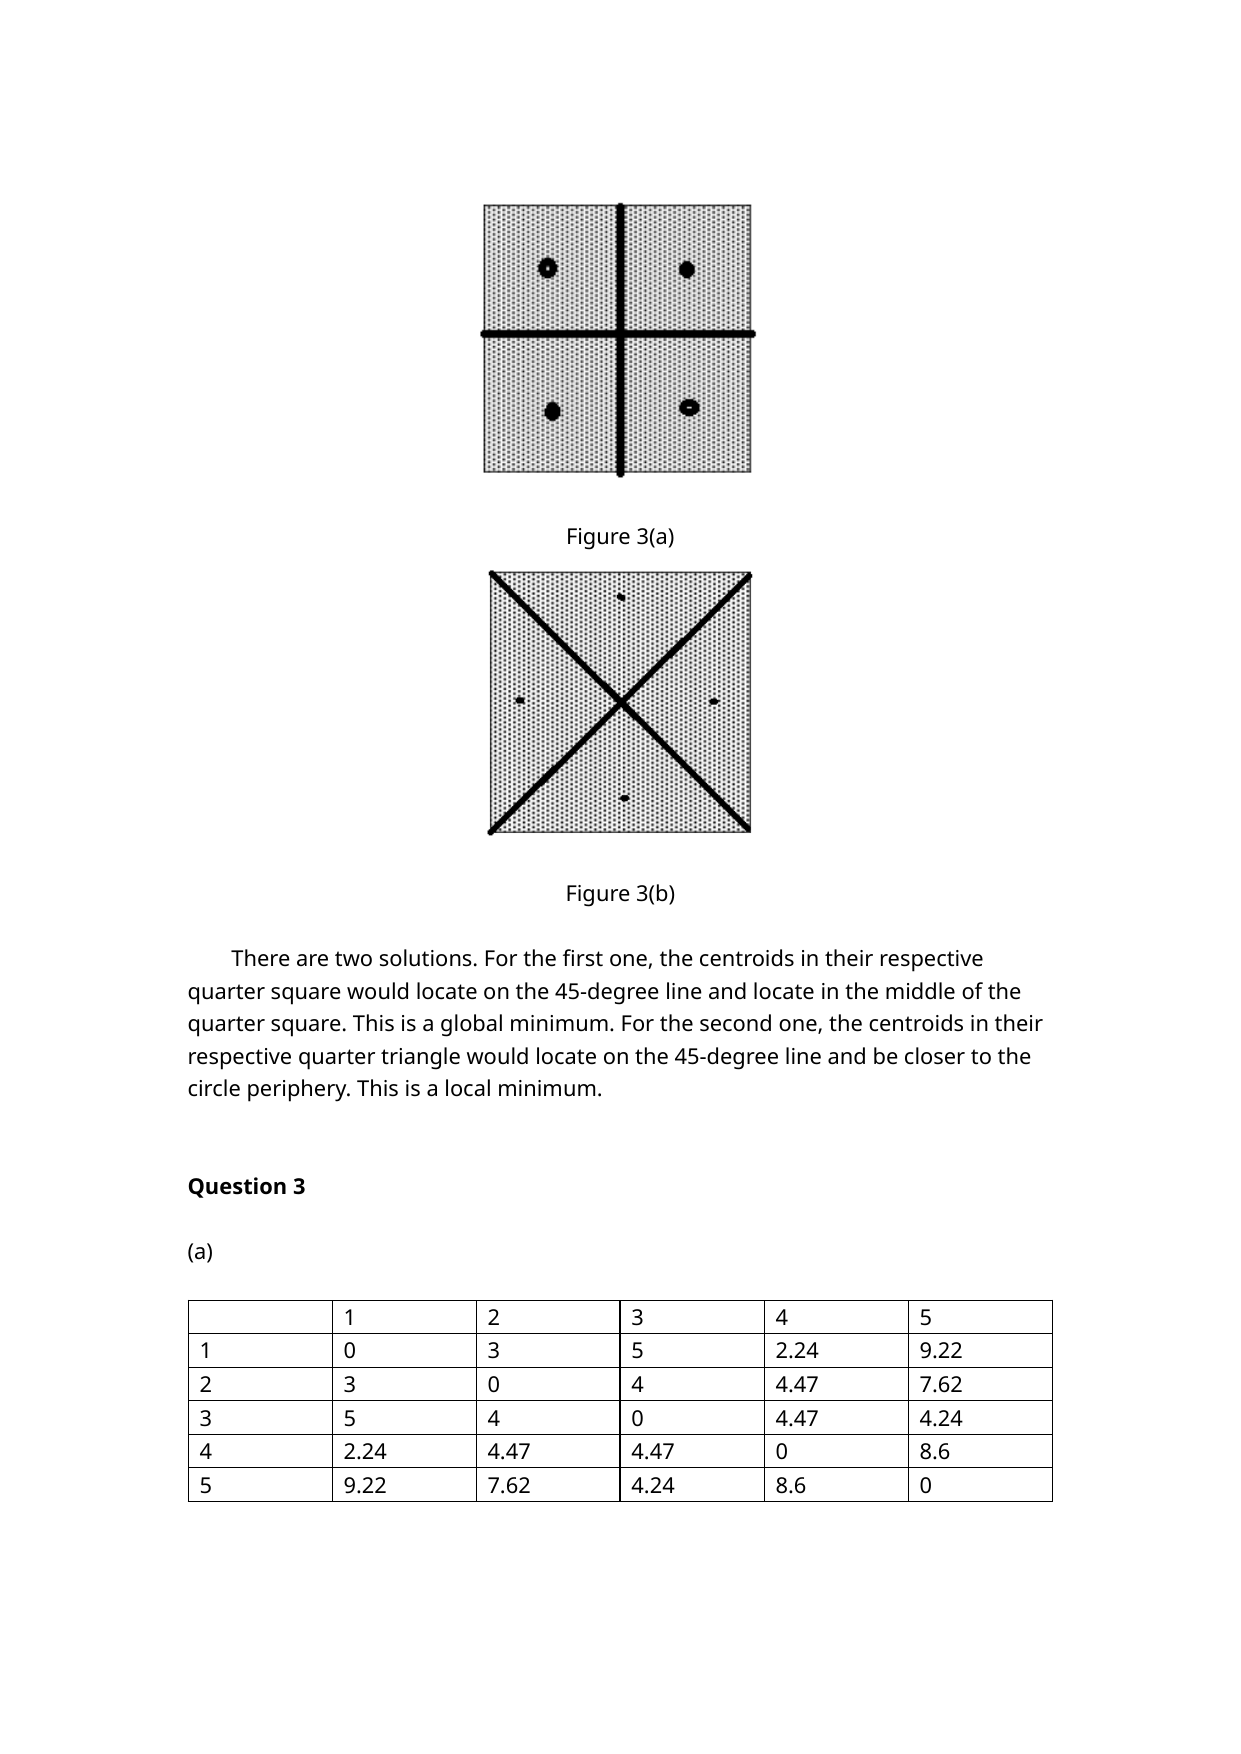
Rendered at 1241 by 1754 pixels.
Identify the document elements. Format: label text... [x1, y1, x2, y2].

table_cell 2.24 [333, 1435, 476, 1467]
table_cell 2 [189, 1368, 332, 1400]
table_cell 4.24 [909, 1401, 1052, 1434]
text There are two solutions. For the first one, the centroids in their respective quarter square would locate on the 45-degree line and locate in the middle of the quarter square. This is a global minimum. For the second one, the centroids in their respective quarter triangle would locate on the 45-degree line and be closer to the circle periphery. This is a local minimum. [187, 942, 1053, 1104]
table_cell 5 [333, 1401, 476, 1434]
table_cell 0 [621, 1401, 764, 1434]
table_cell 4.47 [765, 1401, 908, 1434]
table_header 5 [909, 1301, 1052, 1333]
table_cell 3 [189, 1401, 332, 1434]
table_header [189, 1301, 332, 1333]
table_cell 0 [765, 1435, 908, 1467]
picture [401, 162, 839, 520]
text Figure 3(a) [187, 519, 1053, 552]
table_header 2 [477, 1301, 619, 1333]
text (a) [187, 1234, 1053, 1267]
table_cell 4.24 [621, 1468, 764, 1501]
table_header 3 [621, 1301, 764, 1333]
text Question 3 [187, 1169, 1053, 1202]
table_cell 0 [909, 1468, 1052, 1501]
table_header 4 [765, 1301, 908, 1333]
table_cell 1 [189, 1334, 332, 1367]
table_cell 4.47 [621, 1435, 764, 1467]
picture [456, 552, 784, 855]
table_cell 7.62 [477, 1468, 619, 1501]
table_cell 8.6 [765, 1468, 908, 1501]
table_cell 9.22 [333, 1468, 476, 1501]
table_cell 5 [189, 1468, 332, 1501]
table_cell 4 [189, 1435, 332, 1467]
table_cell 0 [333, 1334, 476, 1367]
table_cell 7.62 [909, 1368, 1052, 1400]
text Figure 3(b) [187, 877, 1053, 909]
table_cell 4.47 [765, 1368, 908, 1400]
table_cell 5 [621, 1334, 764, 1367]
table_cell 9.22 [909, 1334, 1052, 1367]
table_cell 4.47 [477, 1435, 619, 1467]
table_cell 3 [333, 1368, 476, 1400]
table_cell 4 [621, 1368, 764, 1400]
table_cell 3 [477, 1334, 619, 1367]
table_cell 8.6 [909, 1435, 1052, 1467]
table_cell 0 [477, 1368, 619, 1400]
table_cell 4 [477, 1401, 619, 1434]
table_cell 2.24 [765, 1334, 908, 1367]
table_header 1 [333, 1301, 476, 1333]
